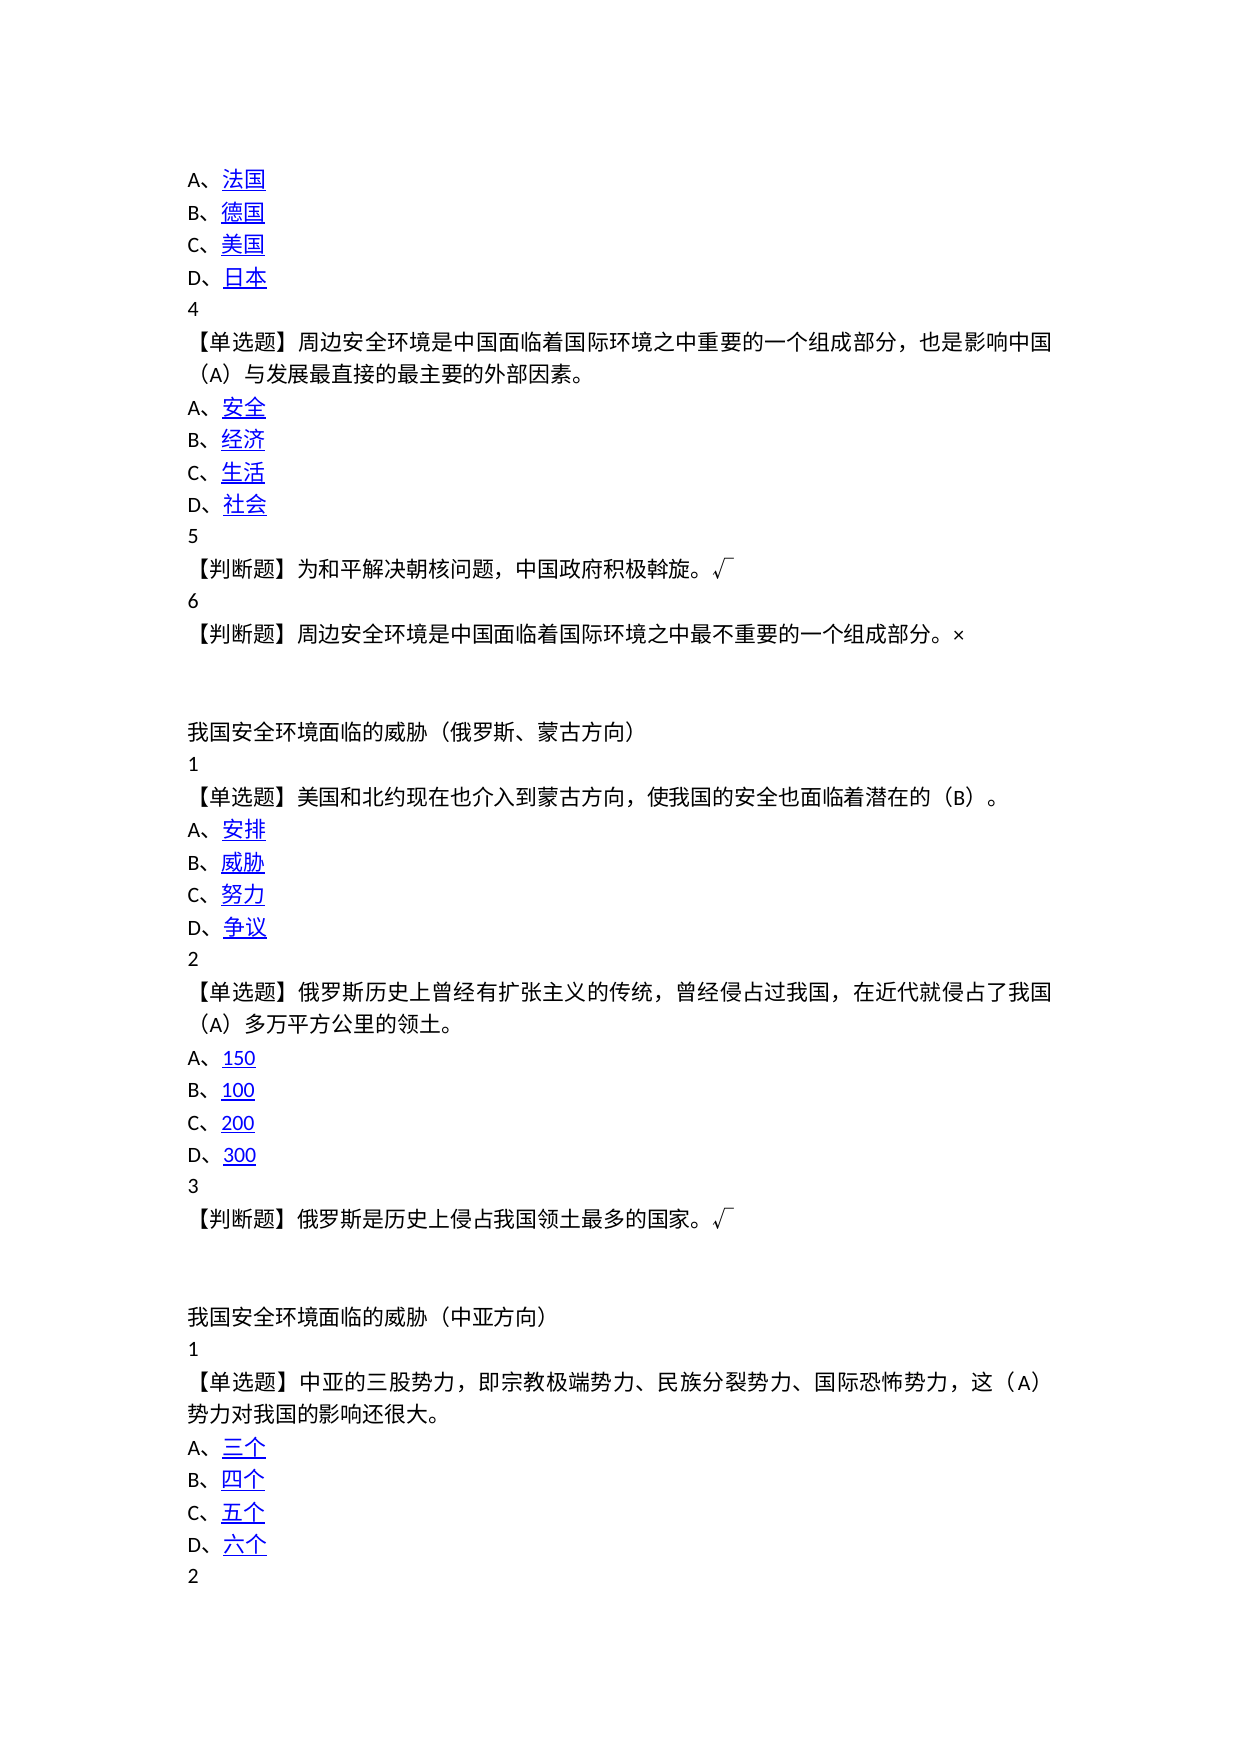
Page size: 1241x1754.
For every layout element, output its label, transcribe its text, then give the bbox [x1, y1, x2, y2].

text 【单选题】美国和北约现在也介入到蒙古方向，使我国的安全也面临着潜在的（B）。 [187, 779, 1053, 812]
text 6 [187, 584, 1053, 617]
text 5 [187, 519, 1053, 552]
text D、六个 [187, 1527, 1053, 1559]
text A、安排 [187, 812, 1053, 844]
text 1 [187, 747, 1053, 779]
text A、安全 [187, 389, 1053, 422]
text 【判断题】周边安全环境是中国面临着国际环境之中最不重要的一个组成部分。× [187, 617, 1053, 649]
text B、四个 [187, 1462, 1053, 1494]
text A、三个 [187, 1429, 1053, 1462]
text C、五个 [187, 1494, 1053, 1527]
text B、100 [187, 1072, 1053, 1104]
text 【单选题】俄罗斯历史上曾经有扩张主义的传统，曾经侵占过我国，在近代就侵占了我国（A）多万平方公里的领土。 [187, 974, 1053, 1039]
text 2 [187, 1559, 1053, 1592]
text 2 [187, 942, 1053, 974]
text C、生活 [187, 454, 1053, 487]
text D、争议 [187, 909, 1053, 942]
text 【单选题】中亚的三股势力，即宗教极端势力、民族分裂势力、国际恐怖势力，这（A）势力对我国的影响还很大。 [187, 1364, 1053, 1429]
text 【判断题】俄罗斯是历史上侵占我国领土最多的国家。√ [187, 1202, 1053, 1234]
text C、200 [187, 1104, 1053, 1137]
text D、日本 [187, 259, 1053, 292]
text B、威胁 [187, 844, 1053, 877]
text 我国安全环境面临的威胁（中亚方向） [187, 1299, 1053, 1332]
text A、150 [187, 1039, 1053, 1072]
text D、社会 [187, 487, 1053, 519]
text 1 [187, 1332, 1053, 1364]
text 【判断题】为和平解决朝核问题，中国政府积极斡旋。√ [187, 552, 1053, 584]
text 4 [187, 292, 1053, 324]
text 我国安全环境面临的威胁（俄罗斯、蒙古方向） [187, 714, 1053, 747]
text C、美国 [187, 227, 1053, 259]
text A、法国 [187, 162, 1053, 194]
text C、努力 [187, 877, 1053, 909]
text 3 [187, 1169, 1053, 1202]
text B、经济 [187, 422, 1053, 454]
text D、300 [187, 1137, 1053, 1169]
text 【单选题】周边安全环境是中国面临着国际环境之中重要的一个组成部分，也是影响中国（A）与发展最直接的最主要的外部因素。 [187, 324, 1053, 389]
text B、德国 [187, 194, 1053, 227]
